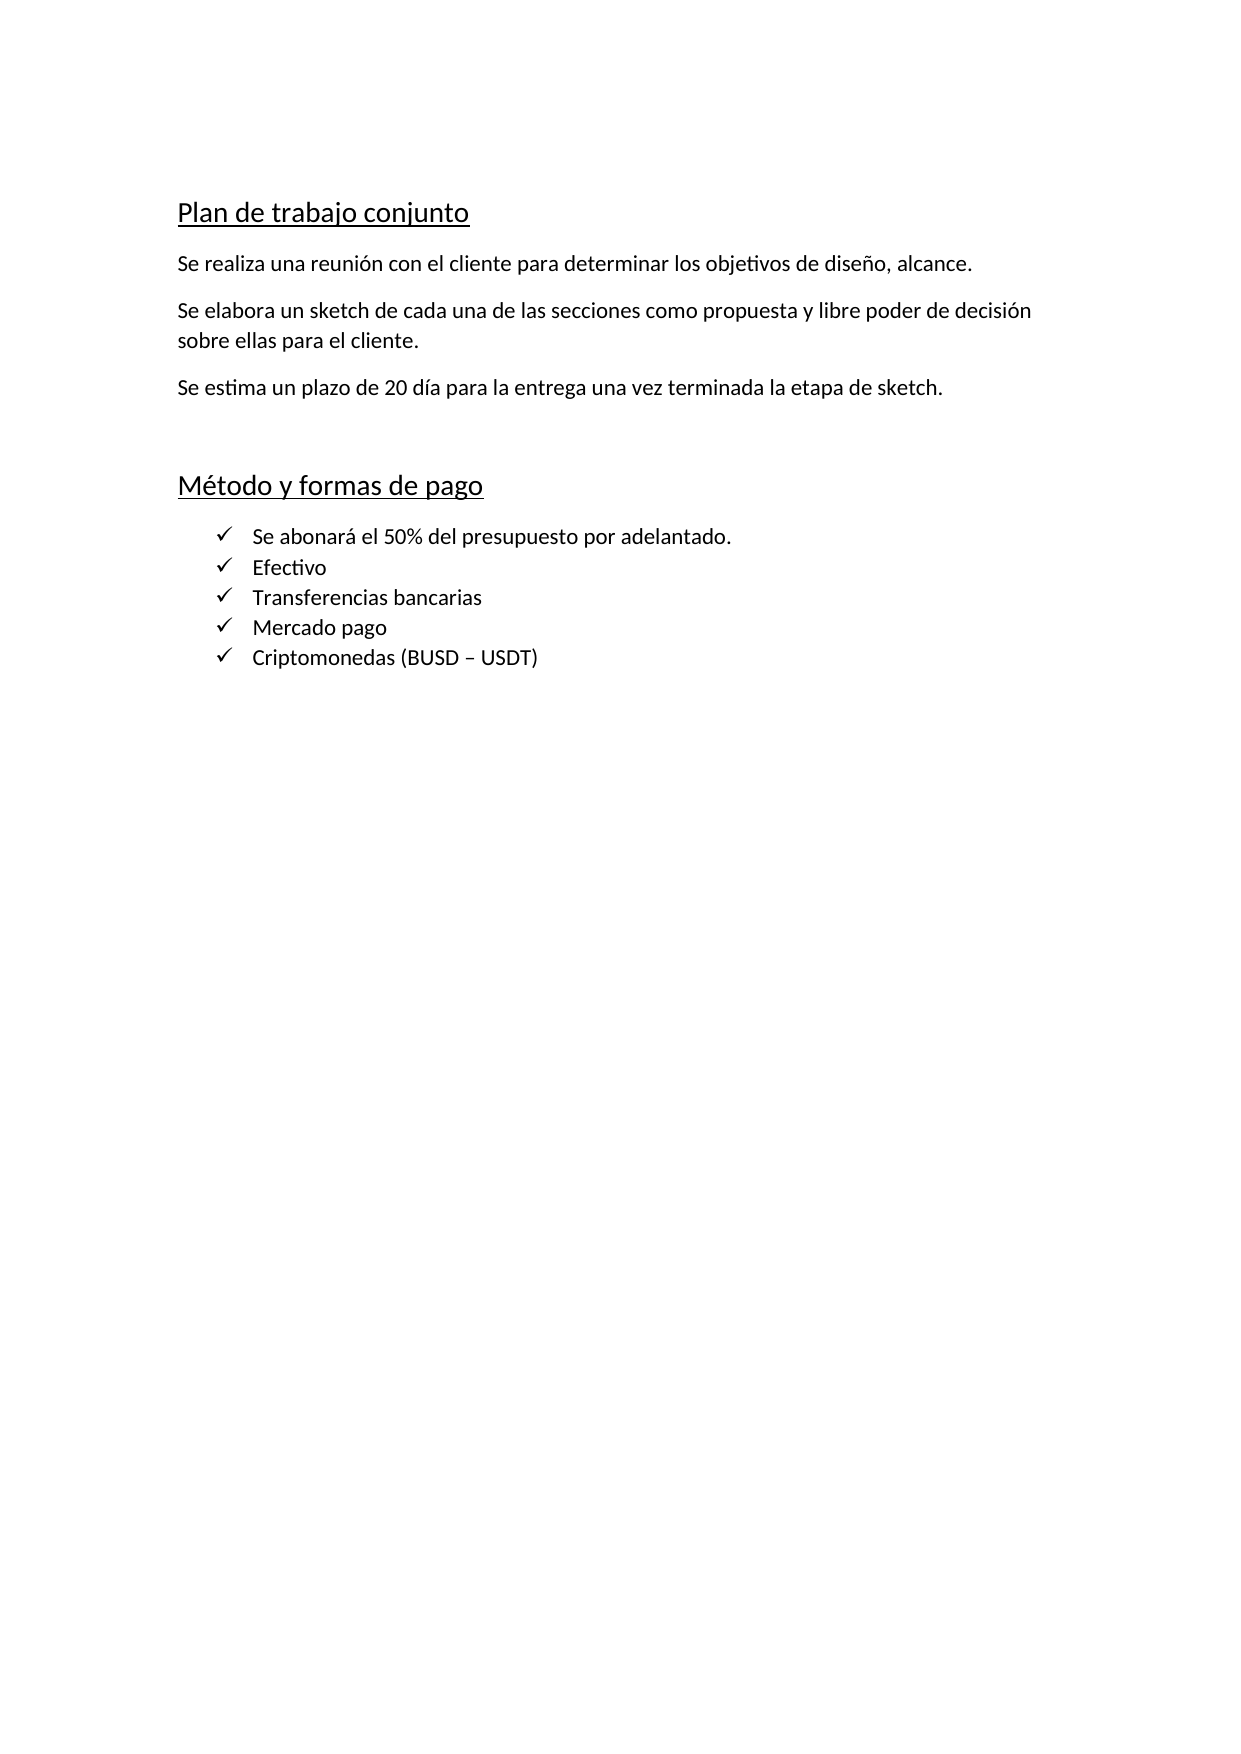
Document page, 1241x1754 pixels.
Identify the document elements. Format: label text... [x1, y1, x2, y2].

list Criptomonedas (BUSD – USDT) [215, 643, 1063, 671]
text Se elabora un sketch de cada una de las secciones como propuesta y libre poder de decisión sobre ellas para el cliente. [177, 296, 1063, 355]
list Efectivo [215, 553, 1063, 581]
text Método y formas de pago [177, 467, 1063, 503]
list Transferencias bancarias [215, 583, 1063, 611]
list Se abonará el 50% del presupuesto por adelantado. [215, 522, 1063, 550]
list Mercado pago [215, 613, 1063, 641]
text Se realiza una reunión con el cliente para determinar los objetivos de diseño, alcance. [177, 249, 1063, 278]
text Se estima un plazo de 20 día para la entrega una vez terminada la etapa de sketch. [177, 373, 1063, 402]
text Plan de trabajo conjunto [177, 194, 1063, 230]
